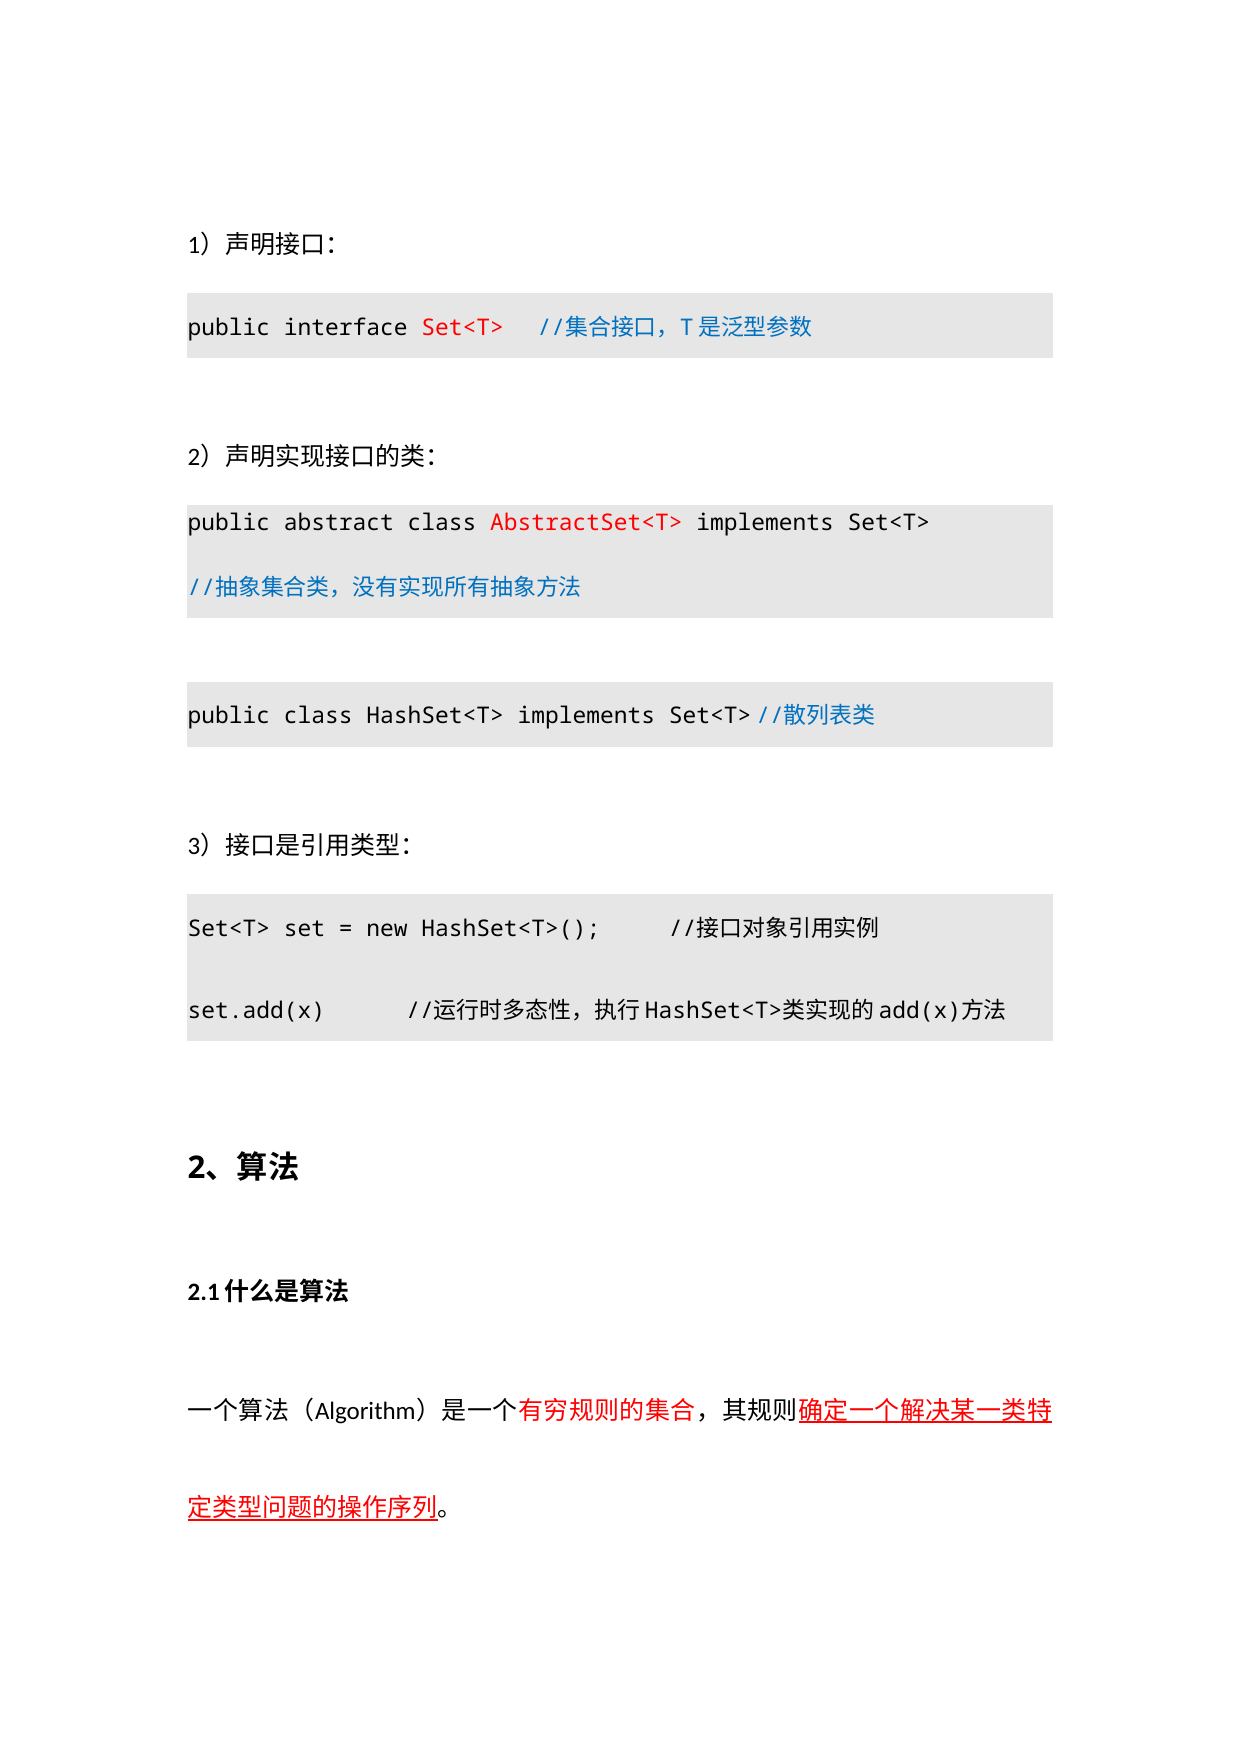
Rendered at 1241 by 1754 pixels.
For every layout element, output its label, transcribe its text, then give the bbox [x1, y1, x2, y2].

text 一个算法（Algorithm）是一个有穷规则的集合，其规则确定一个解决某一类特定类型问题的操作序列。 [187, 1376, 1053, 1538]
text public class HashSet<T> implements Set<T> //散列表类 [187, 682, 1053, 747]
text set.add(x) //运行时多态性，执行HashSet<T>类实现的add(x)方法 [187, 976, 1053, 1041]
text Set<T> set = new HashSet<T>(); //接口对象引用实例 [187, 894, 1053, 959]
subtitle 2、算法 [187, 1132, 1053, 1197]
text public interface Set<T> //集合接口，T是泛型参数 [187, 293, 1053, 358]
text public abstract class AbstractSet<T> implements Set<T> [187, 505, 1053, 538]
subtitle 2.1什么是算法 [187, 1257, 1053, 1322]
text 1）声明接口： [187, 210, 1053, 275]
text //抽象集合类，没有实现所有抽象方法 [187, 553, 1053, 618]
text 2）声明实现接口的类： [187, 422, 1053, 487]
text 3）接口是引用类型： [187, 811, 1053, 876]
